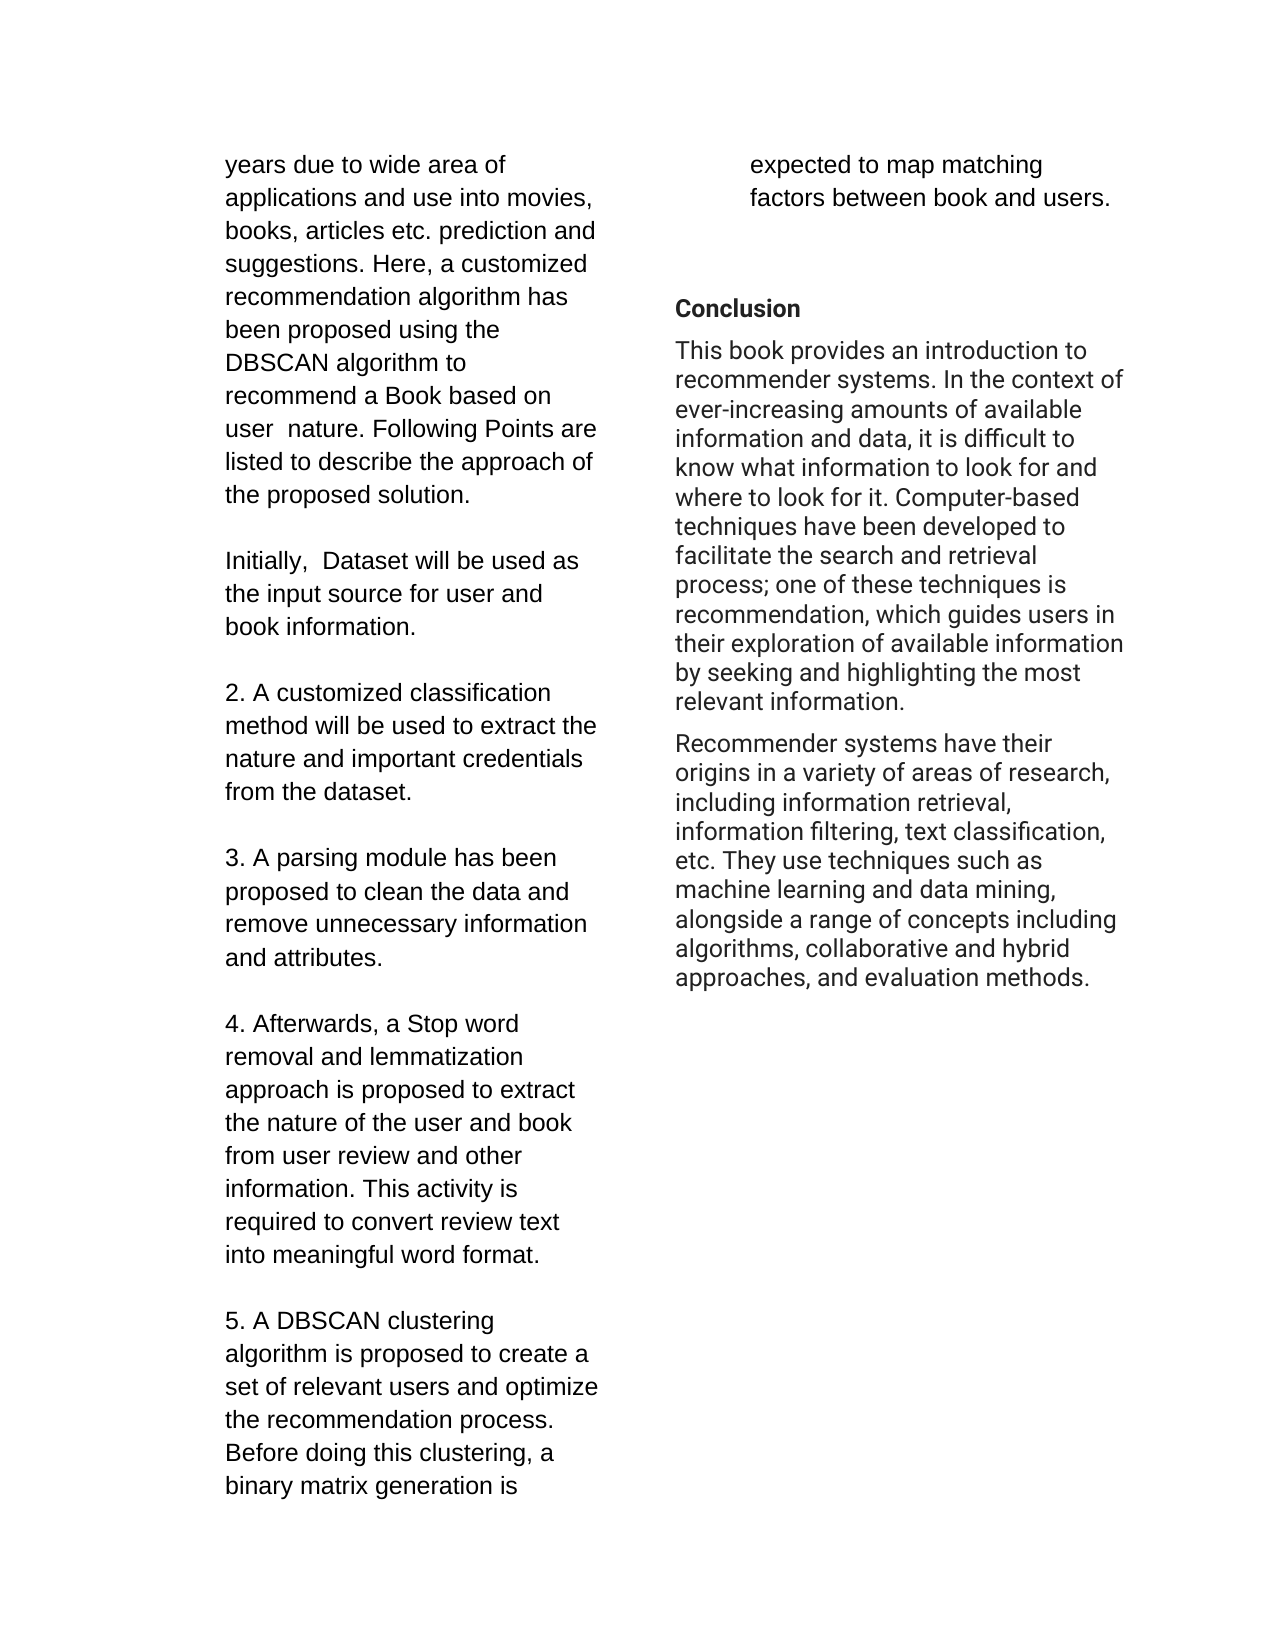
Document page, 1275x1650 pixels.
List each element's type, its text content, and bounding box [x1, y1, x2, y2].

text 2. A customized classification method will be used to extract the nature and important credentials from the dataset. [225, 678, 600, 806]
text 5. A DBSCAN clustering algorithm is proposed to create a set of relevant users and optimize the recommendation process. Before doing this clustering, a binary matrix generation is expected to map matching factors between book and users. [750, 150, 1125, 212]
text 5. A DBSCAN clustering algorithm is proposed to create a set of relevant users and optimize the recommendation process. Before doing this clustering, a binary matrix generation is expected to map matching factors between book and users. [225, 1306, 600, 1499]
text This book provides an introduction to recommender systems. In the context of ever-increasing amounts of available information and data, it is difficult to know what information to look for and where to look for it. Computer-based techniques have been developed to facilitate the search and retrieval process; one of these techniques is recommendation, which guides users in their exploration of available information by seeking and highlighting the most relevant information. [675, 336, 1125, 717]
text 4. Afterwards, a Stop word removal and lemmatization approach is proposed to extract the nature of the user and book from user review and other information. This activity is required to convert review text into meaningful word format. [225, 1008, 600, 1268]
text Conclusion [675, 294, 1125, 324]
text Recommender systems have their origins in a variety of areas of research, including information retrieval, information filtering, text classification, etc. They use techniques such as machine learning and data mining, alongside a range of concepts including algorithms, collaborative and hybrid approaches, and evaluation methods. [675, 729, 1125, 993]
text 3. A parsing module has been proposed to clean the data and remove unnecessary information and attributes. [225, 843, 600, 971]
text Initially, Dataset will be used as the input source for user and book information. [225, 546, 600, 641]
